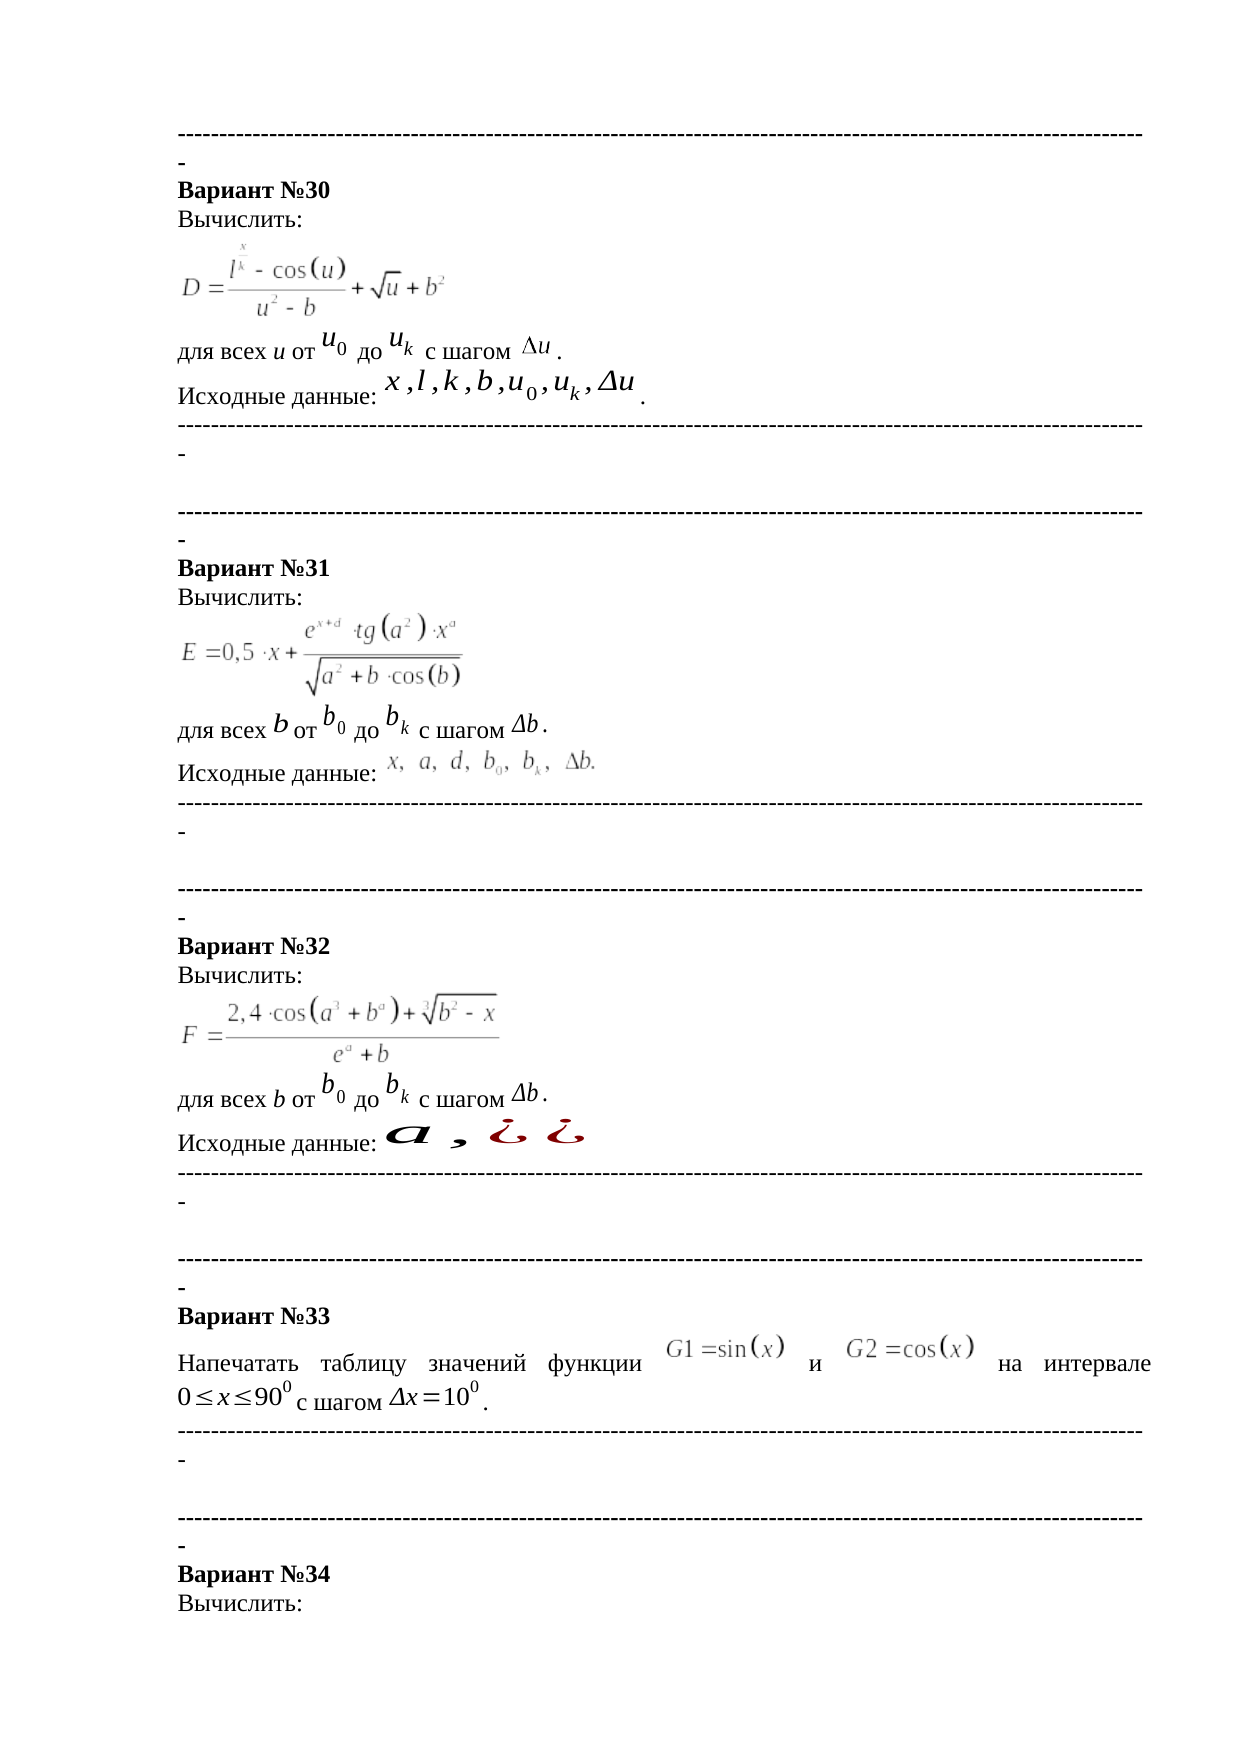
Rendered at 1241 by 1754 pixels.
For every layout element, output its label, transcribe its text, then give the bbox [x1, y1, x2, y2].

text Вариант №31 [177, 553, 1152, 582]
text для всех от до с шагом [177, 700, 1152, 744]
text Вычислить: [177, 204, 1152, 233]
text --------------------------------------------------------------------------------------------------------------------- [177, 1157, 1152, 1215]
text --------------------------------------------------------------------------------------------------------------------- [177, 409, 1152, 467]
text Исходные данные: . [177, 365, 1152, 409]
text Вариант №34 [177, 1559, 1152, 1588]
text Напечатать таблицу значений функции и на интервале с шагом . [177, 1330, 1152, 1416]
text Вариант №32 [177, 931, 1152, 960]
text --------------------------------------------------------------------------------------------------------------------- [177, 496, 1152, 553]
text --------------------------------------------------------------------------------------------------------------------- [177, 787, 1152, 845]
text для всех b от до с шагом [177, 1068, 1152, 1113]
text Вычислить: [177, 582, 1152, 611]
text Вариант №30 [177, 176, 1152, 204]
text --------------------------------------------------------------------------------------------------------------------- [177, 1243, 1152, 1301]
text для всех u от до с шагом . [177, 321, 1152, 365]
text Исходные данные: [177, 1113, 1152, 1157]
text --------------------------------------------------------------------------------------------------------------------- [177, 873, 1152, 931]
text Вычислить: [177, 960, 1152, 988]
text --------------------------------------------------------------------------------------------------------------------- [177, 118, 1152, 176]
text Исходные данные: [177, 744, 1152, 787]
text Вариант №33 [177, 1301, 1152, 1330]
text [177, 1502, 1152, 1559]
text Вычислить: [177, 1588, 1152, 1617]
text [177, 1416, 1152, 1473]
